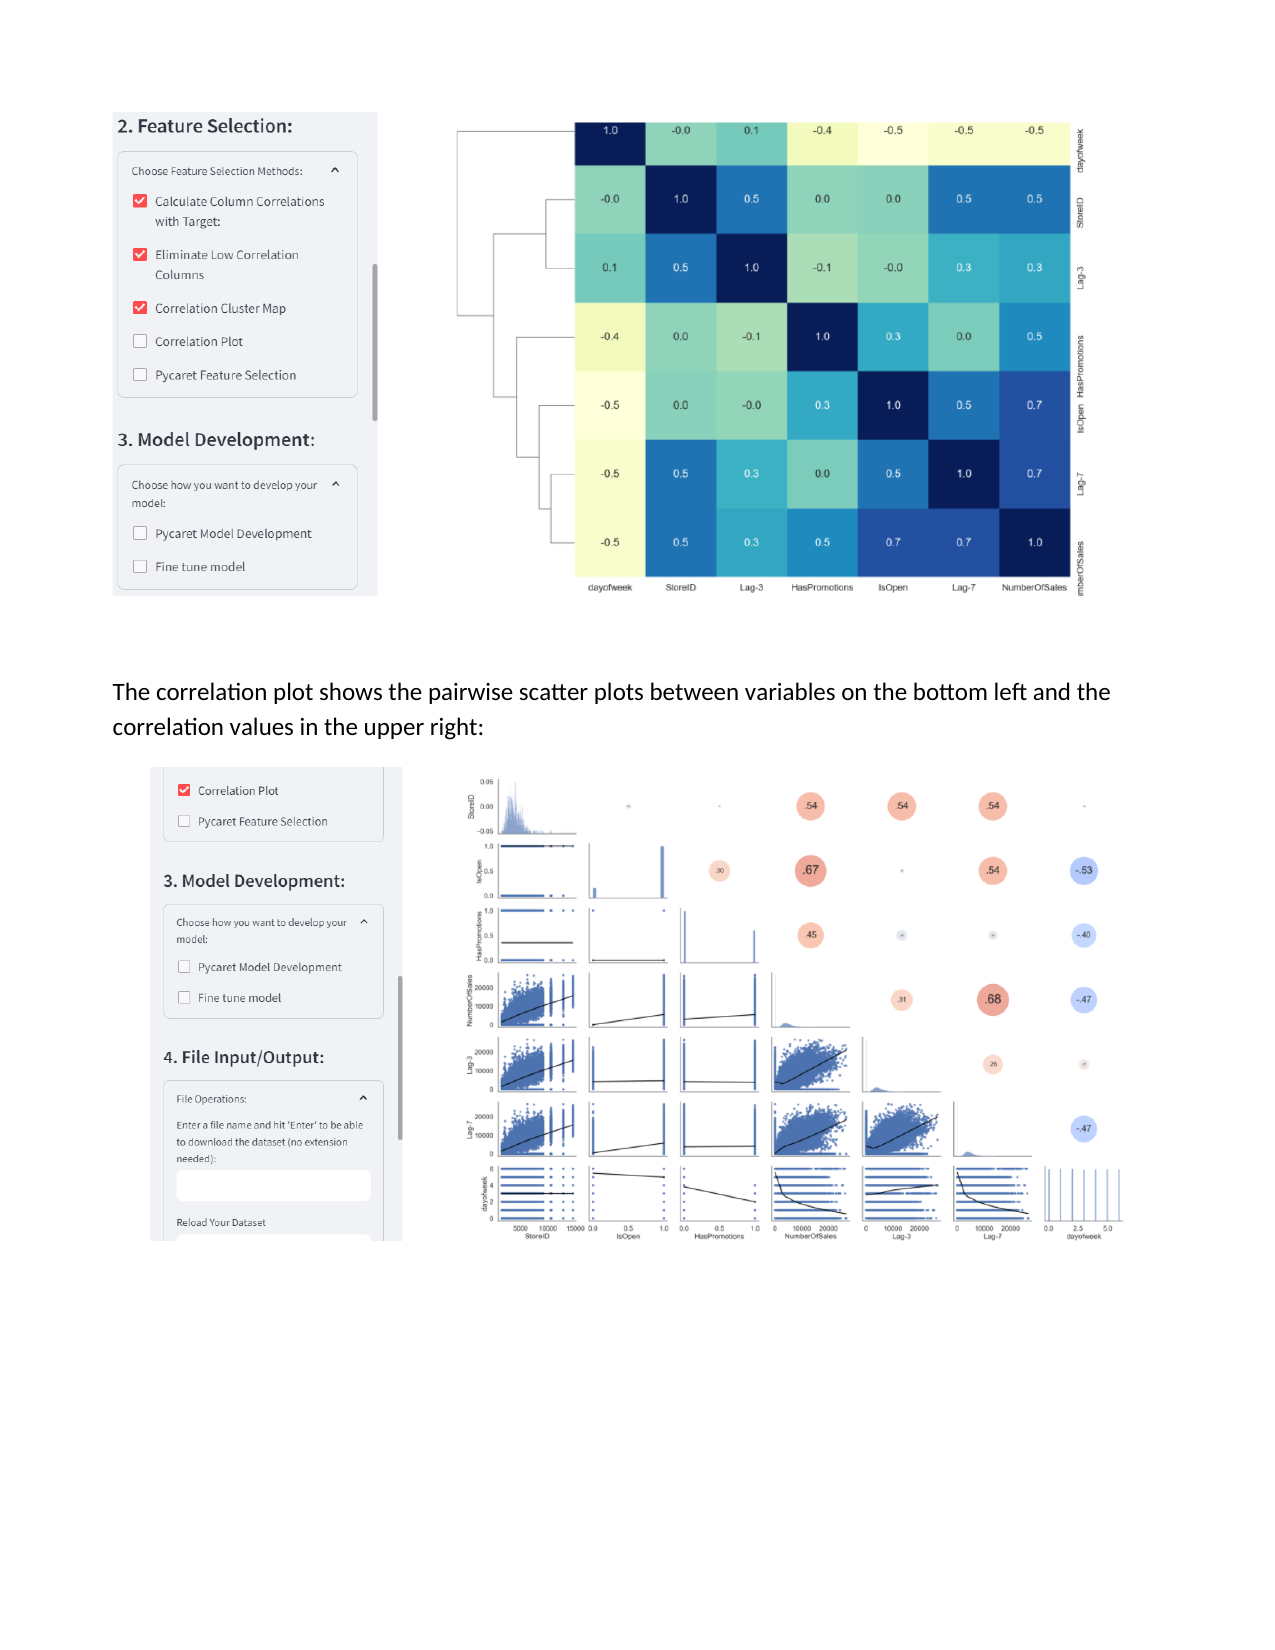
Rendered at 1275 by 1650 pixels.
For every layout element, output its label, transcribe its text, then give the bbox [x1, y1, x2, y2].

picture [150, 767, 1125, 1241]
picture [112, 112, 1088, 596]
text The correlation plot shows the pairwise scatter plots between variables on the bottom left and the correlation values in the upper right: [112, 676, 1162, 742]
